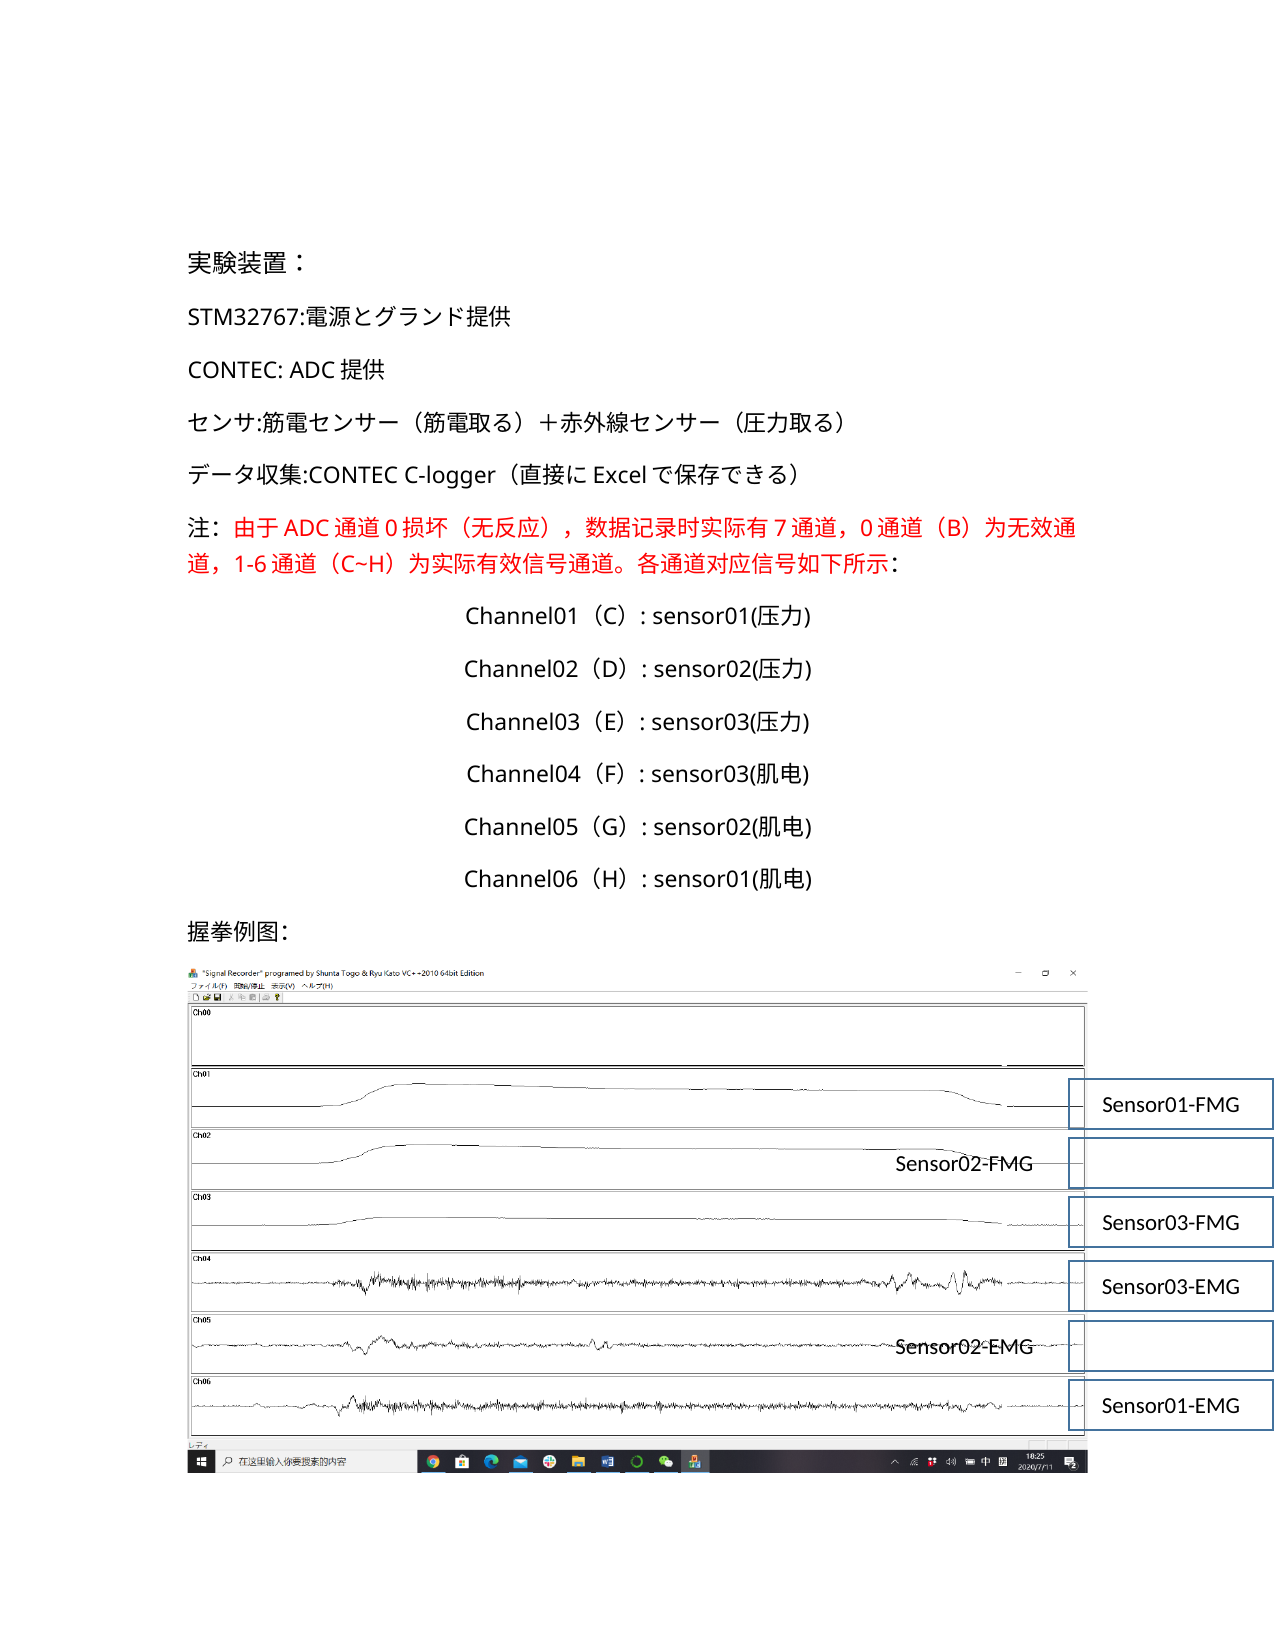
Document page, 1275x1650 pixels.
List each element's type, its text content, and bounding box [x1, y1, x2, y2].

picture [187, 966, 1088, 1473]
picture [1070, 1198, 1088, 1246]
picture [1070, 1139, 1088, 1187]
text Channel06（H）: sensor01(肌电) [187, 861, 1087, 894]
text センサ:筋電センサー（筋電取る）＋赤外線センサー（圧力取る） [187, 404, 1087, 438]
text CONTEC: ADC提供 [187, 352, 1087, 385]
text Channel04（F）: sensor03(肌电) [187, 756, 1087, 789]
picture [1070, 1262, 1088, 1310]
text Channel05（G）: sensor02(肌电) [187, 809, 1087, 842]
text 実験装置： [187, 243, 1087, 280]
picture [1070, 1080, 1088, 1128]
text Channel02（D）: sensor02(压力) [187, 651, 1087, 684]
text Channel01（C）: sensor01(压力) [187, 598, 1087, 632]
text 握拳例图： [187, 914, 1087, 947]
picture [1070, 1322, 1088, 1370]
picture [1070, 1381, 1088, 1429]
text Channel03（E）: sensor03(压力) [187, 703, 1087, 737]
text STM32767:電源とグランド提供 [187, 299, 1087, 333]
text 注：由于ADC通道0损坏（无反应），数据记录时实际有7通道，0通道（B）为无效通道，1-6通道（C~H）为实际有效信号通道。各通道对应信号如下所示： [187, 510, 1087, 579]
text データ収集:CONTEC C-logger（直接にExcelで保存できる） [187, 457, 1087, 490]
